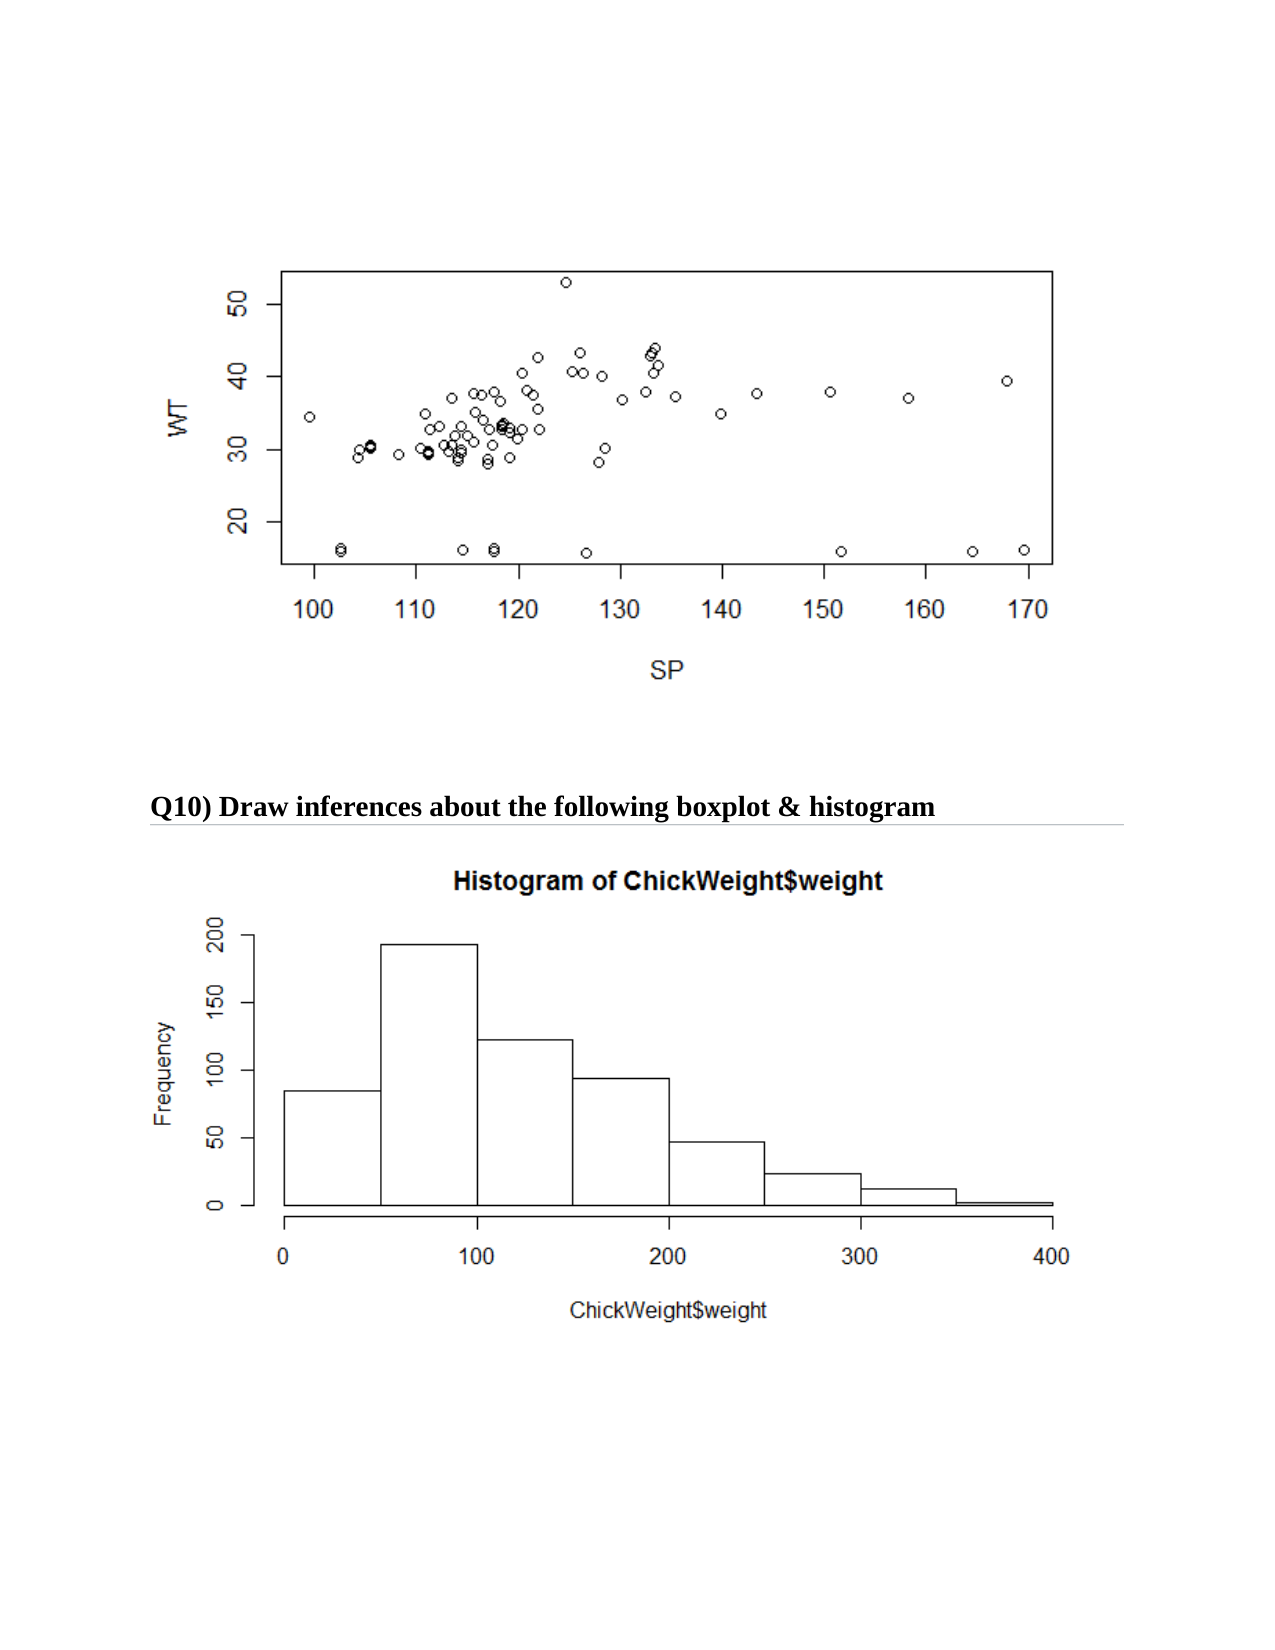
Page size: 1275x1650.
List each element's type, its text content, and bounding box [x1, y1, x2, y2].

picture [150, 824, 1124, 1332]
picture [159, 150, 1116, 717]
